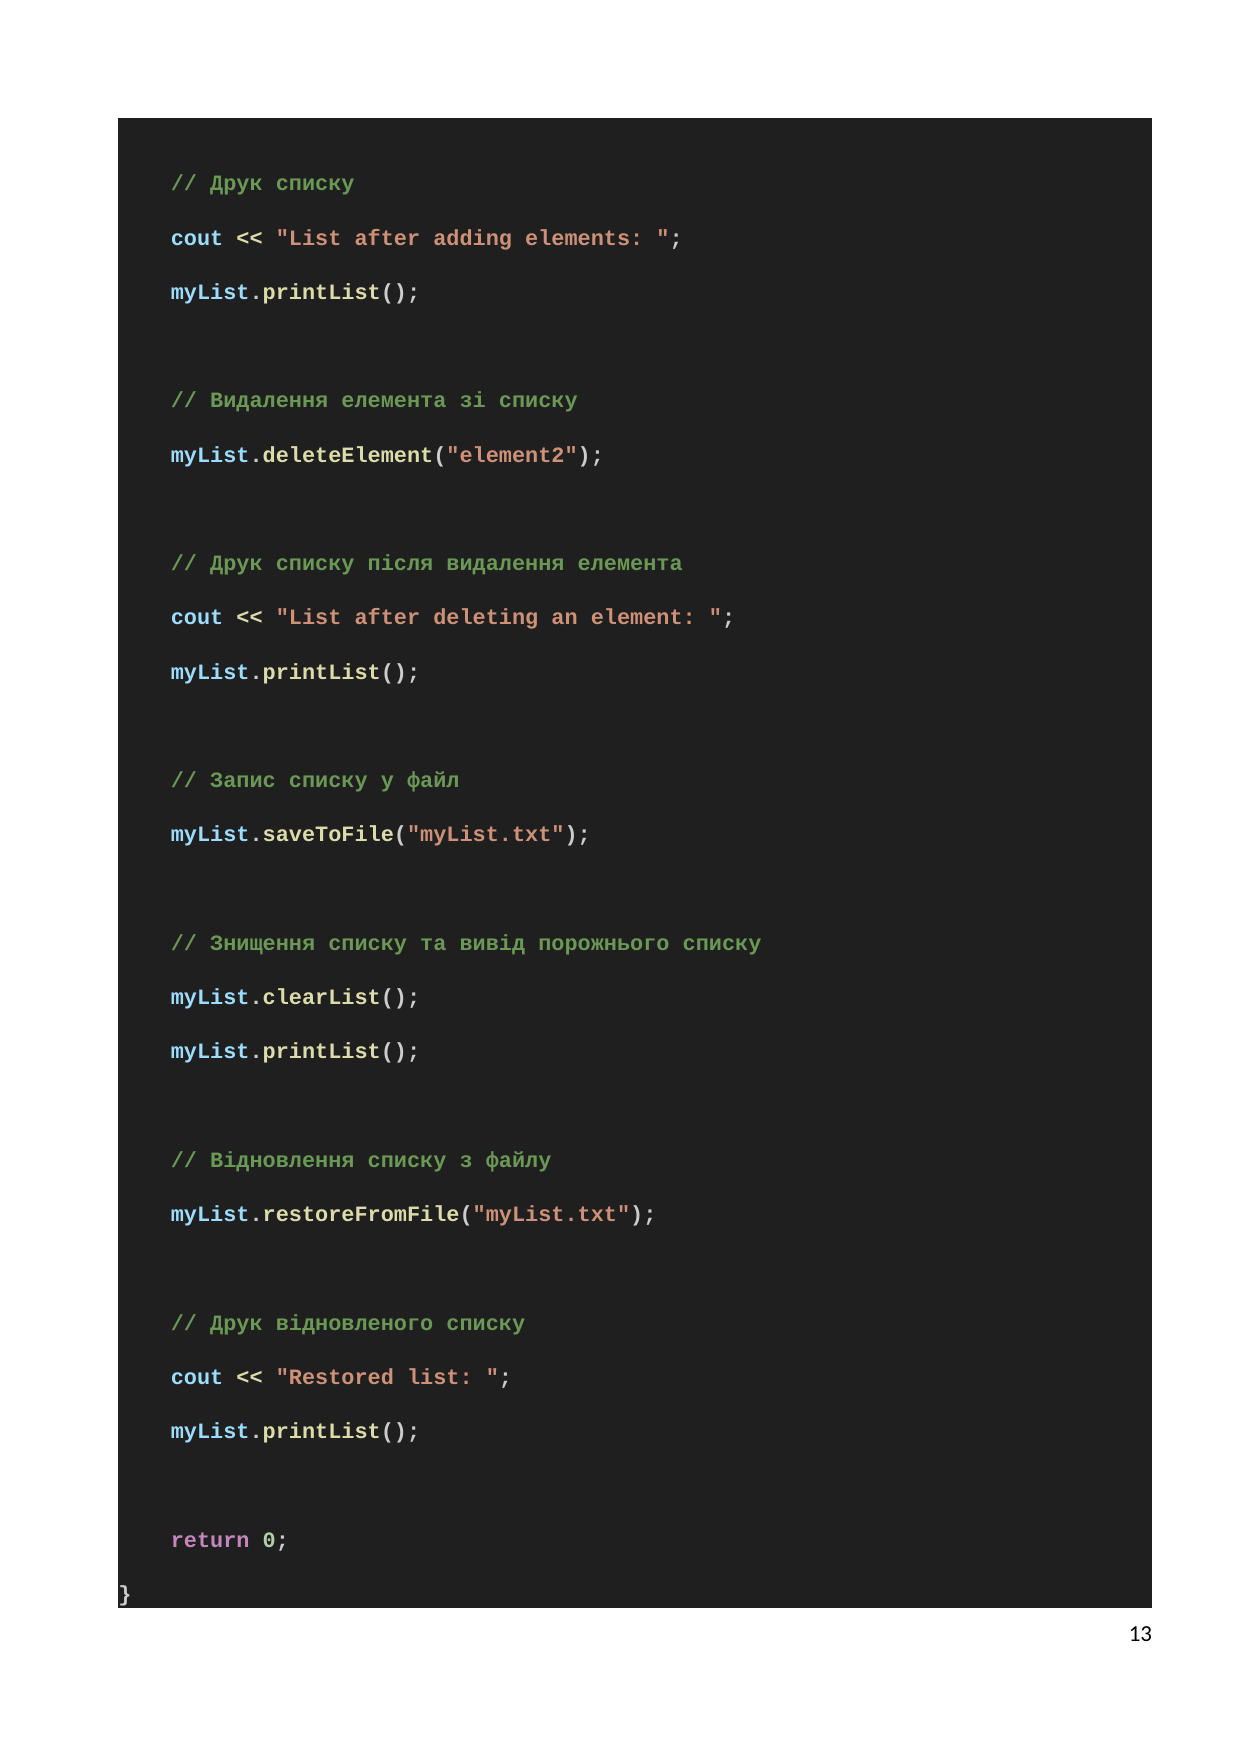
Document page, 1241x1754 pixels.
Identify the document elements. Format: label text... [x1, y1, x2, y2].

text myList.printList(); [118, 661, 1152, 686]
text } [118, 1583, 1152, 1608]
text myList.clearList(); [118, 986, 1152, 1011]
text // Видалення елемента зі списку [118, 389, 1152, 414]
text myList.saveToFile("myList.txt"); [118, 824, 1152, 848]
text myList.restoreFromFile("myList.txt"); [118, 1203, 1152, 1228]
text cout << "List after deleting an element: "; [118, 607, 1152, 631]
text // Знищення списку та вивід порожнього списку [118, 932, 1152, 957]
text // Друк відновленого списку [118, 1312, 1152, 1337]
text // Друк списку [118, 172, 1152, 197]
text // Друк списку після видалення елемента [118, 552, 1152, 577]
text myList.printList(); [118, 1041, 1152, 1066]
text // Запис списку у файл [118, 769, 1152, 794]
text myList.deleteElement("element2"); [118, 444, 1152, 468]
text // Відновлення списку з файлу [118, 1149, 1152, 1174]
text myList.printList(); [118, 1421, 1152, 1445]
text cout << "Restored list: "; [118, 1366, 1152, 1391]
text cout << "List after adding elements: "; [118, 227, 1152, 251]
text return 0; [118, 1529, 1152, 1554]
text myList.printList(); [118, 281, 1152, 306]
